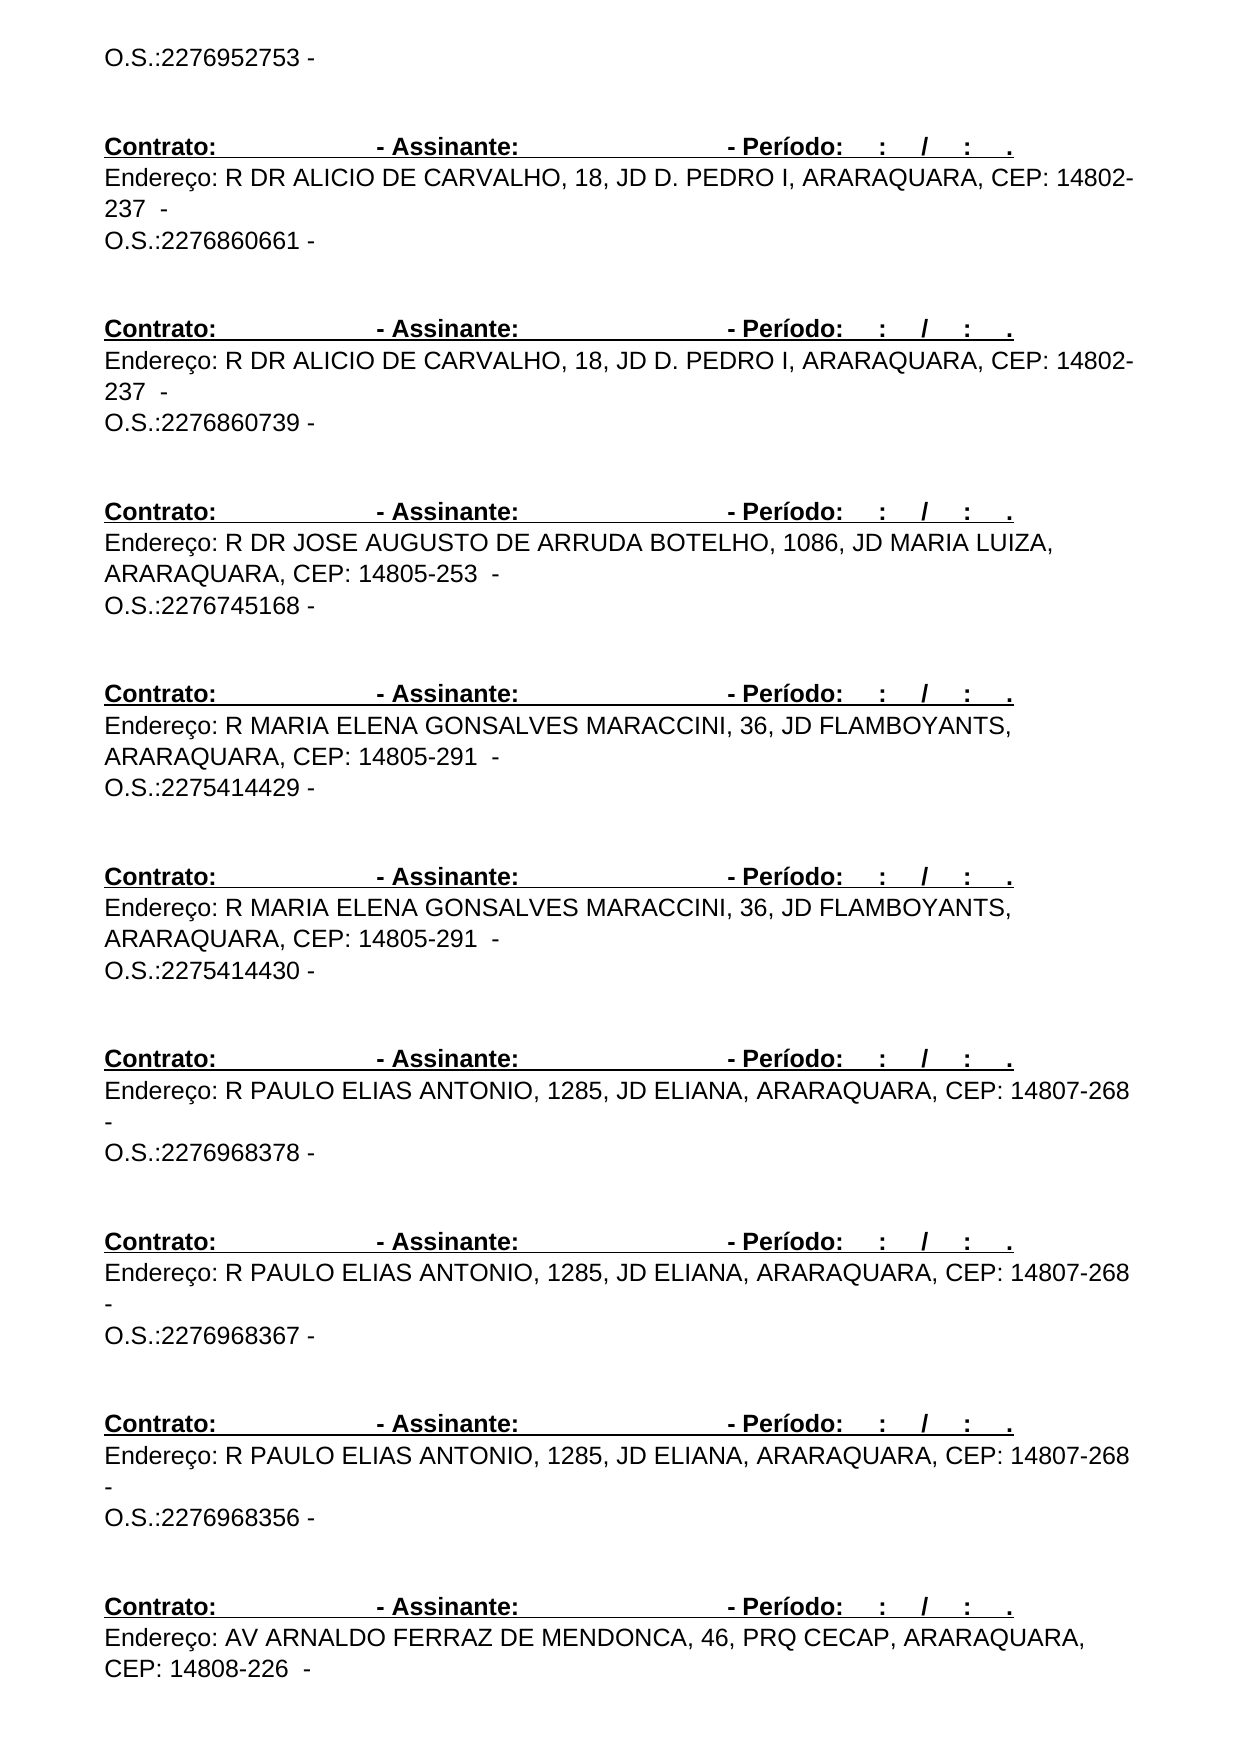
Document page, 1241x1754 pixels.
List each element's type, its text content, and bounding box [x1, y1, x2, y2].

text Endereço: R DR ALICIO DE CARVALHO, 18, JD D. PEDRO I, ARARAQUARA, CEP: 14802-237 - [104, 344, 1136, 407]
text Contrato: - Assinante: - Período: : / : . [104, 678, 1136, 709]
text Endereço: R MARIA ELENA GONSALVES MARACCINI, 36, JD FLAMBOYANTS, ARARAQUARA, CEP: 14805-291 - [104, 892, 1136, 954]
text O.S.:2276860661 - Tipo OS: _______________ [104, 224, 1136, 255]
text Contrato: - Assinante: - Período: : / : . [104, 313, 1136, 344]
text O.S.:2275414429 - Tipo OS: _______________ [104, 772, 1136, 803]
text Contrato: - Assinante: - Período: : / : . [104, 860, 1136, 892]
text O.S.:2275414430 - Tipo OS: _______________ [104, 954, 1136, 985]
text Endereço: R MARIA ELENA GONSALVES MARACCINI, 36, JD FLAMBOYANTS, ARARAQUARA, CEP: 14805-291 - [104, 709, 1136, 772]
text Endereço: R DR ALICIO DE CARVALHO, 18, JD D. PEDRO I, ARARAQUARA, CEP: 14802-237 - [104, 162, 1136, 224]
text O.S.:2276968356 - Tipo OS: _______________ [104, 1502, 1136, 1533]
text Endereço: R PAULO ELIAS ANTONIO, 1285, JD ELIANA, ARARAQUARA, CEP: 14807-268 - [104, 1074, 1136, 1137]
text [104, 130, 1136, 162]
text O.S.:2276968367 - Tipo OS: _______________ [104, 1319, 1136, 1350]
text Contrato: - Assinante: - Período: : / : . [104, 1225, 1136, 1257]
text Contrato: - Assinante: - Período: : / : . [104, 1043, 1136, 1074]
text O.S.:2276745168 - Tipo OS: _______________ [104, 589, 1136, 620]
text O.S.:2276952753 - Tipo OS: _______________ [104, 42, 1136, 73]
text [104, 1590, 1136, 1622]
text Endereço: R DR JOSE AUGUSTO DE ARRUDA BOTELHO, 1086, JD MARIA LUIZA, ARARAQUARA, CEP: 14805-253 - [104, 527, 1136, 589]
text Contrato: - Assinante: - Período: : / : . [104, 495, 1136, 527]
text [104, 1622, 1136, 1684]
text O.S.:2276860739 - Tipo OS: _______________ [104, 407, 1136, 438]
text Contrato: - Assinante: - Período: : / : . [104, 1408, 1136, 1439]
text O.S.:2276968378 - Tipo OS: _______________ [104, 1137, 1136, 1168]
text Endereço: R PAULO ELIAS ANTONIO, 1285, JD ELIANA, ARARAQUARA, CEP: 14807-268 - [104, 1257, 1136, 1319]
text Endereço: R PAULO ELIAS ANTONIO, 1285, JD ELIANA, ARARAQUARA, CEP: 14807-268 - [104, 1439, 1136, 1502]
